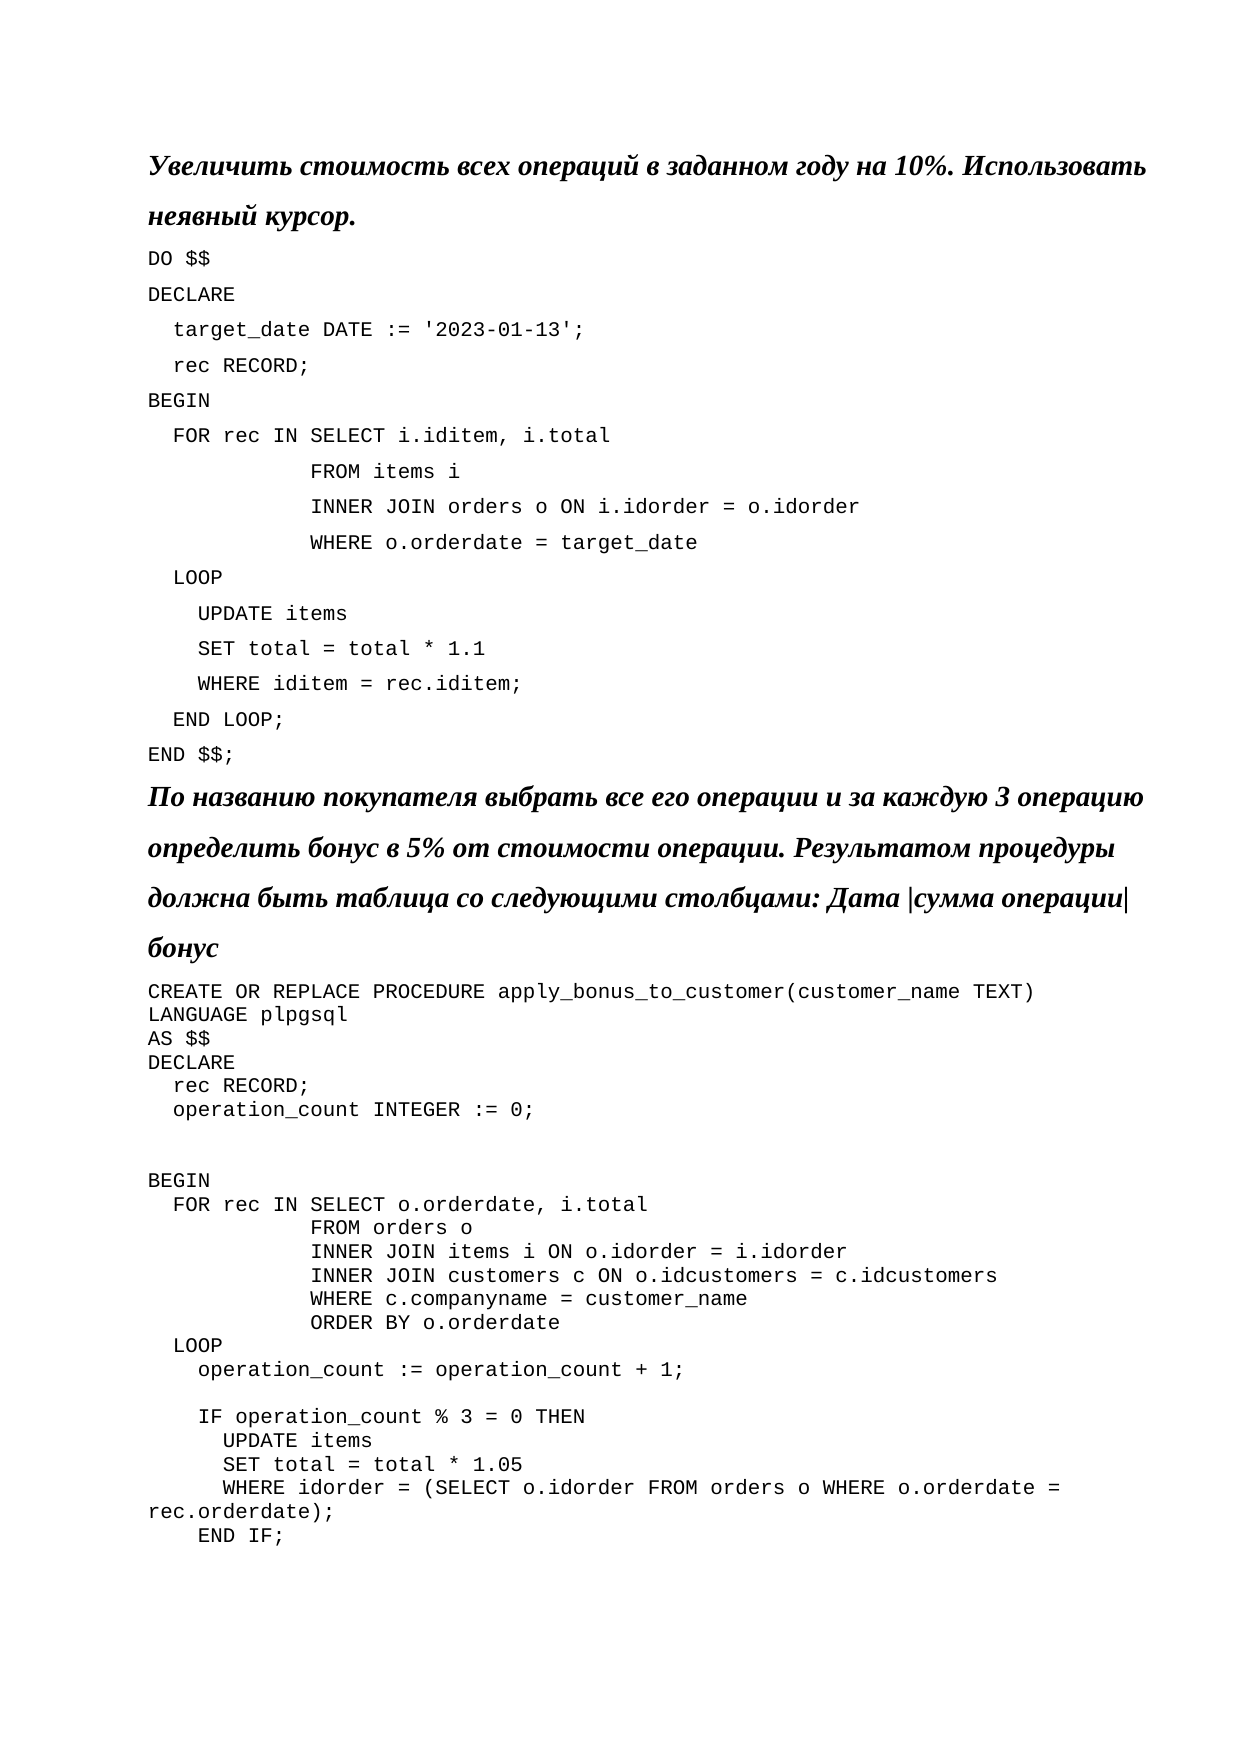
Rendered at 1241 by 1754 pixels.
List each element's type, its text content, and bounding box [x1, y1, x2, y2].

text INNER JOIN orders o ON i.idorder = o.idorder [148, 496, 1152, 520]
text BEGIN [148, 390, 1152, 414]
text IF operation_count % 3 = 0 THEN [148, 1406, 1152, 1430]
text rec RECORD; [148, 354, 1152, 378]
text ORDER BY o.orderdate [148, 1312, 1152, 1336]
text INNER JOIN customers c ON o.idcustomers = c.idcustomers [148, 1264, 1152, 1288]
text LANGUAGE plpgsql [148, 1004, 1152, 1028]
text END IF; [148, 1525, 1152, 1548]
text UPDATE items [148, 1430, 1152, 1454]
text LOOP [148, 1336, 1152, 1359]
text AS $$ [148, 1028, 1152, 1052]
text WHERE c.companyname = customer_name [148, 1288, 1152, 1312]
text FOR rec IN SELECT i.iditem, i.total [148, 425, 1152, 449]
text operation_count := operation_count + 1; [148, 1359, 1152, 1383]
text target_date DATE := '2023-01-13'; [148, 319, 1152, 343]
text SET total = total * 1.1 [148, 638, 1152, 662]
text По названию покупателя выбрать все его операции и за каждую 3 операцию определить бонус в 5% от стоимости операции. Результатом процедуры должна быть таблица со следующими столбцами: Дата |сумма операции| бонус [148, 779, 1152, 964]
text DECLARE [148, 1052, 1152, 1075]
text WHERE o.orderdate = target_date [148, 532, 1152, 555]
text END LOOP; [148, 709, 1152, 732]
text FROM items i [148, 461, 1152, 484]
text FROM orders o [148, 1217, 1152, 1241]
text WHERE idorder = (SELECT o.idorder FROM orders o WHERE o.orderdate = rec.orderdate); [148, 1477, 1152, 1525]
text WHERE iditem = rec.iditem; [148, 673, 1152, 697]
text operation_count INTEGER := 0; [148, 1099, 1152, 1123]
text END $$; [148, 744, 1152, 768]
text Увеличить стоимость всех операций в заданном году на 10%. Использовать неявный курсор. [148, 148, 1152, 232]
text rec RECORD; [148, 1075, 1152, 1099]
text UPDATE items [148, 602, 1152, 626]
text LOOP [148, 567, 1152, 591]
text DECLARE [148, 284, 1152, 307]
text FOR rec IN SELECT o.orderdate, i.total [148, 1194, 1152, 1217]
text INNER JOIN items i ON o.idorder = i.idorder [148, 1241, 1152, 1264]
text BEGIN [148, 1170, 1152, 1194]
text DO $$ [148, 248, 1152, 272]
text SET total = total * 1.05 [148, 1454, 1152, 1477]
text CREATE OR REPLACE PROCEDURE apply_bonus_to_customer(customer_name TEXT) [148, 981, 1152, 1004]
